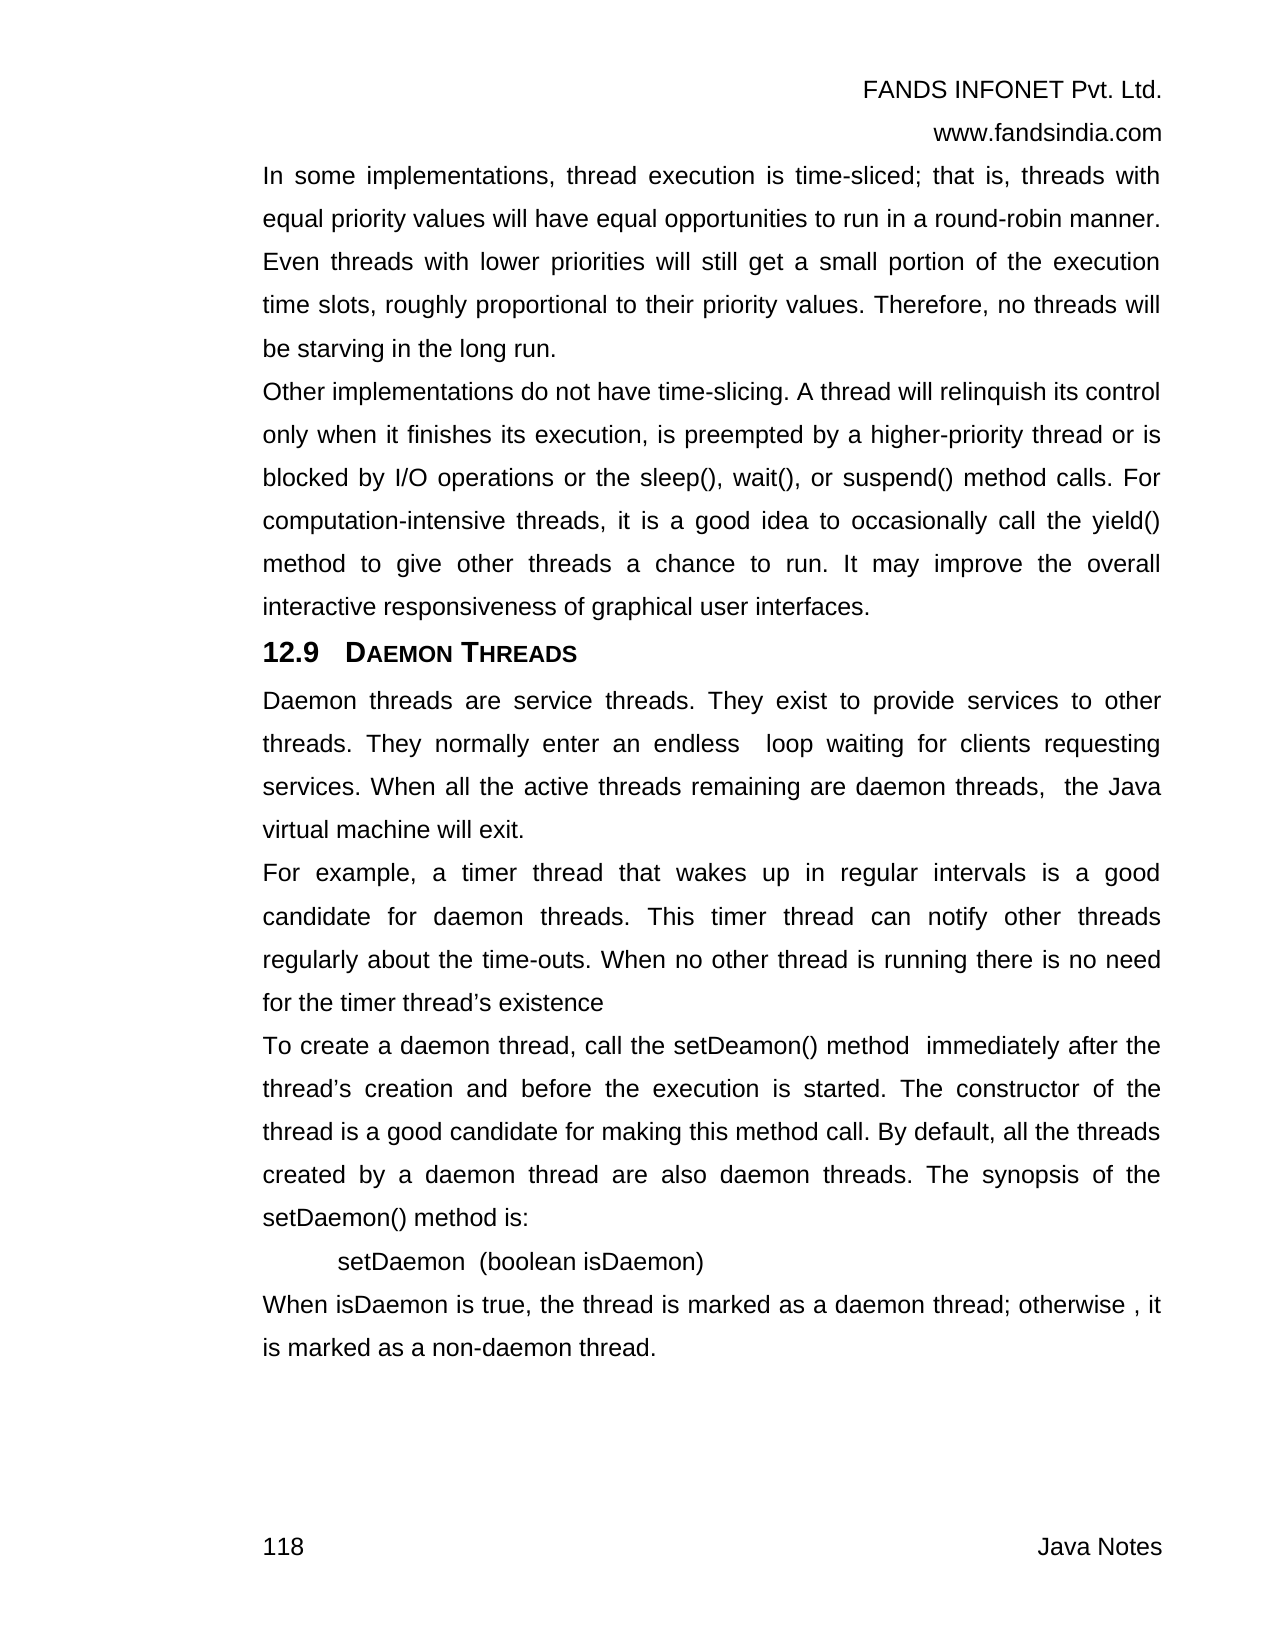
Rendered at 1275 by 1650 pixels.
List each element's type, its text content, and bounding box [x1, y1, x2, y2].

subtitle Daemon Threads [262, 636, 1162, 669]
text When isDaemon is true, the thread is marked as a daemon thread; otherwise , it is marked as a non-daemon thread. [262, 1289, 1162, 1361]
text To create a daemon thread, call the setDeamon() method immediately after the thread’s creation and before the execution is started. The constructor of the thread is a good candidate for making this method call. By default, all the threads created by a daemon thread are also daemon threads. The synopsis of the setDaemon() method is: [262, 1031, 1162, 1232]
text Daemon threads are service threads. They exist to provide services to other threads. They normally enter an endless loop waiting for clients requesting services. When all the active threads remaining are daemon threads, the Java virtual machine will exit. [262, 686, 1162, 844]
text Other implementations do not have time-slicing. A thread will relinquish its control only when it finishes its execution, is preempted by a higher-priority thread or is blocked by I/O operations or the sleep(), wait(), or suspend() method calls. For computation-intensive threads, it is a good idea to occasionally call the yield() method to give other threads a chance to run. It may improve the overall interactive responsiveness of graphical user interfaces. [262, 377, 1162, 621]
text setDaemon (boolean isDaemon) [262, 1246, 1162, 1275]
text For example, a timer thread that wakes up in regular intervals is a good candidate for daemon threads. This timer thread can notify other threads regularly about the time-outs. When no other thread is running there is no need for the timer thread’s existence [262, 858, 1162, 1016]
text In some implementations, thread execution is time-sliced; that is, threads with equal priority values will have equal opportunities to run in a round-robin manner. Even threads with lower priorities will still get a small portion of the execution time slots, roughly proportional to their priority values. Therefore, no threads will be starving in the long run. [262, 161, 1162, 362]
